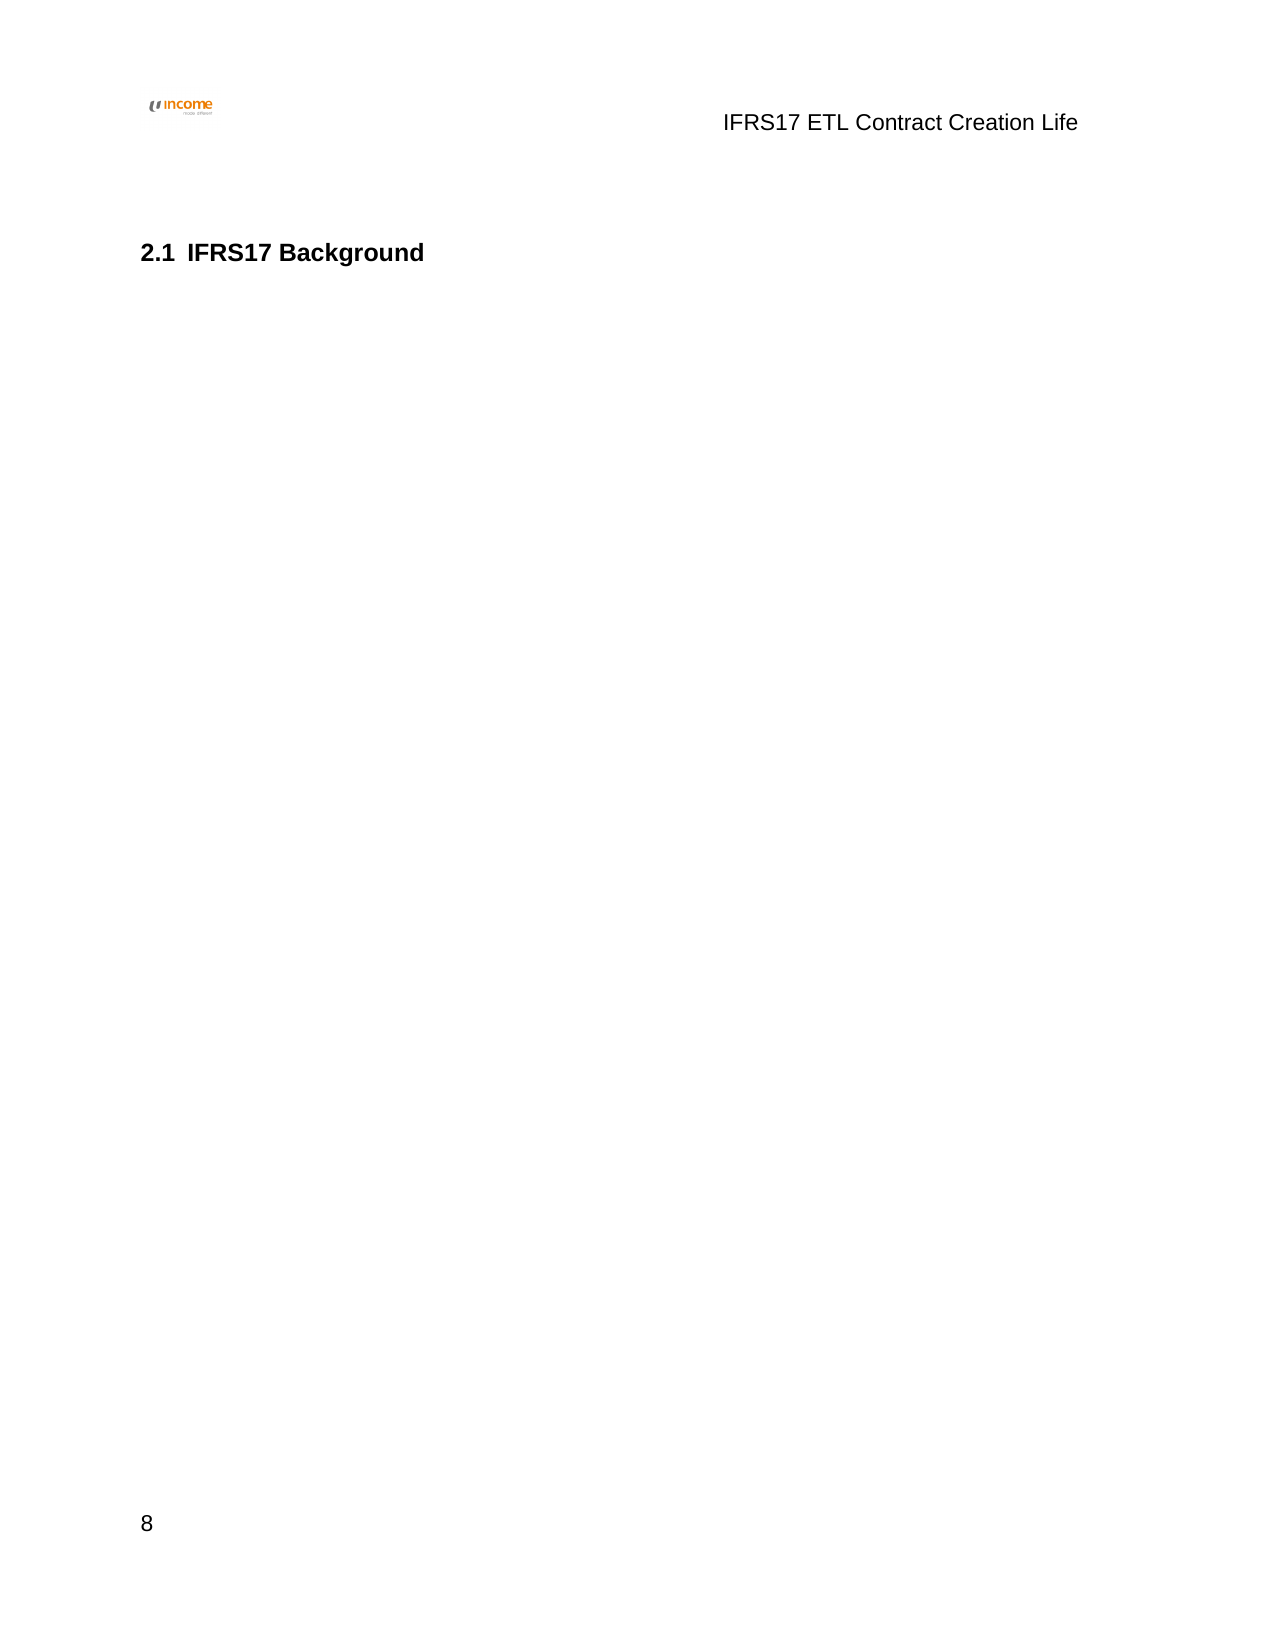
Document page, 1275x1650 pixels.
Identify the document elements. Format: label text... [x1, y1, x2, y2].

picture [140, 87, 222, 131]
subtitle IFRS17 Background [140, 238, 1228, 267]
